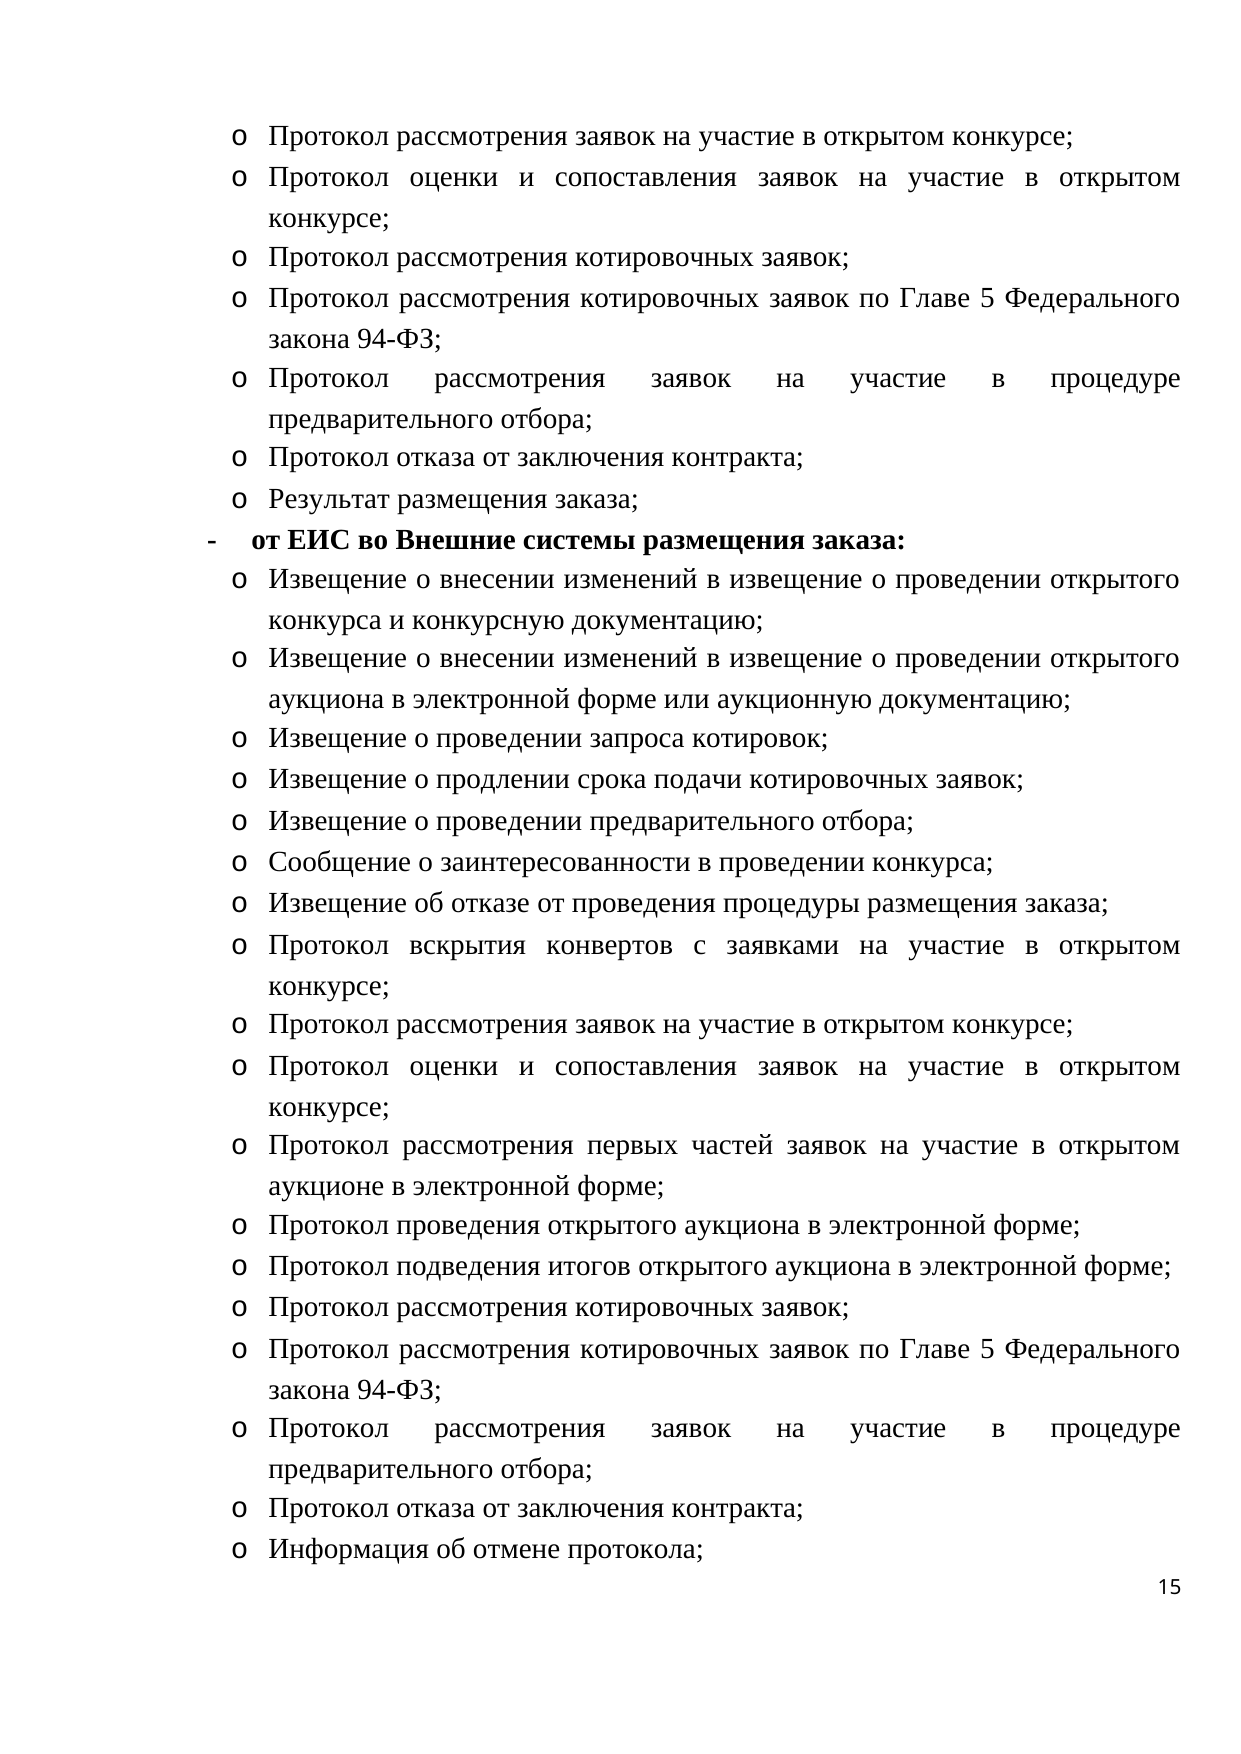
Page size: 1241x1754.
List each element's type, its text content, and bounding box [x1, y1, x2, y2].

list Протокол рассмотрения заявок на участие в открытом конкурсе; [231, 118, 1181, 154]
list Извещение об отказе от проведения процедуры размещения заказа; [231, 885, 1181, 921]
list Извещение о проведении предварительного отбора; [231, 803, 1181, 839]
list Протокол оценки и сопоставления заявок на участие в открытом конкурсе; [231, 1048, 1181, 1122]
list Протокол отказа от заключения контракта; [231, 439, 1181, 476]
list Протокол рассмотрения котировочных заявок по Главе 5 Федерального закона 94-ФЗ; [231, 280, 1181, 355]
list Протокол рассмотрения заявок на участие в процедуре предварительного отбора; [231, 1411, 1181, 1485]
list Протокол проведения открытого аукциона в электронной форме; [231, 1207, 1181, 1243]
list Извещение о внесении изменений в извещение о проведении открытого конкурса и конкурсную документацию; [231, 561, 1181, 635]
list Протокол отказа от заключения контракта; [231, 1490, 1181, 1526]
list Информация об отмене протокола; [231, 1531, 1181, 1567]
list Протокол оценки и сопоставления заявок на участие в открытом конкурсе; [231, 159, 1181, 234]
list Протокол рассмотрения первых частей заявок на участие в открытом аукционе в электронной форме; [231, 1127, 1181, 1202]
list Сообщение о заинтересованности в проведении конкурса; [231, 844, 1181, 880]
list Результат размещения заказа; [231, 481, 1181, 517]
list Извещение о продлении срока подачи котировочных заявок; [231, 761, 1181, 797]
list Извещение о внесении изменений в извещение о проведении открытого аукциона в электронной форме или аукционную документацию; [231, 640, 1181, 715]
list Протокол вскрытия конвертов с заявками на участие в открытом конкурсе; [231, 927, 1181, 1001]
list Извещение о проведении запроса котировок; [231, 720, 1181, 756]
list Протокол рассмотрения заявок на участие в открытом конкурсе; [231, 1006, 1181, 1042]
list Протокол подведения итогов открытого аукциона в электронной форме; [231, 1248, 1181, 1284]
list Протокол рассмотрения котировочных заявок; [231, 239, 1181, 275]
list Протокол рассмотрения котировочных заявок; [231, 1289, 1181, 1326]
list Протокол рассмотрения котировочных заявок по Главе 5 Федерального закона 94-ФЗ; [231, 1331, 1181, 1406]
list Протокол рассмотрения заявок на участие в процедуре предварительного отбора; [231, 360, 1181, 434]
list от ЕИС во Внешние системы размещения заказа: [207, 522, 1181, 556]
